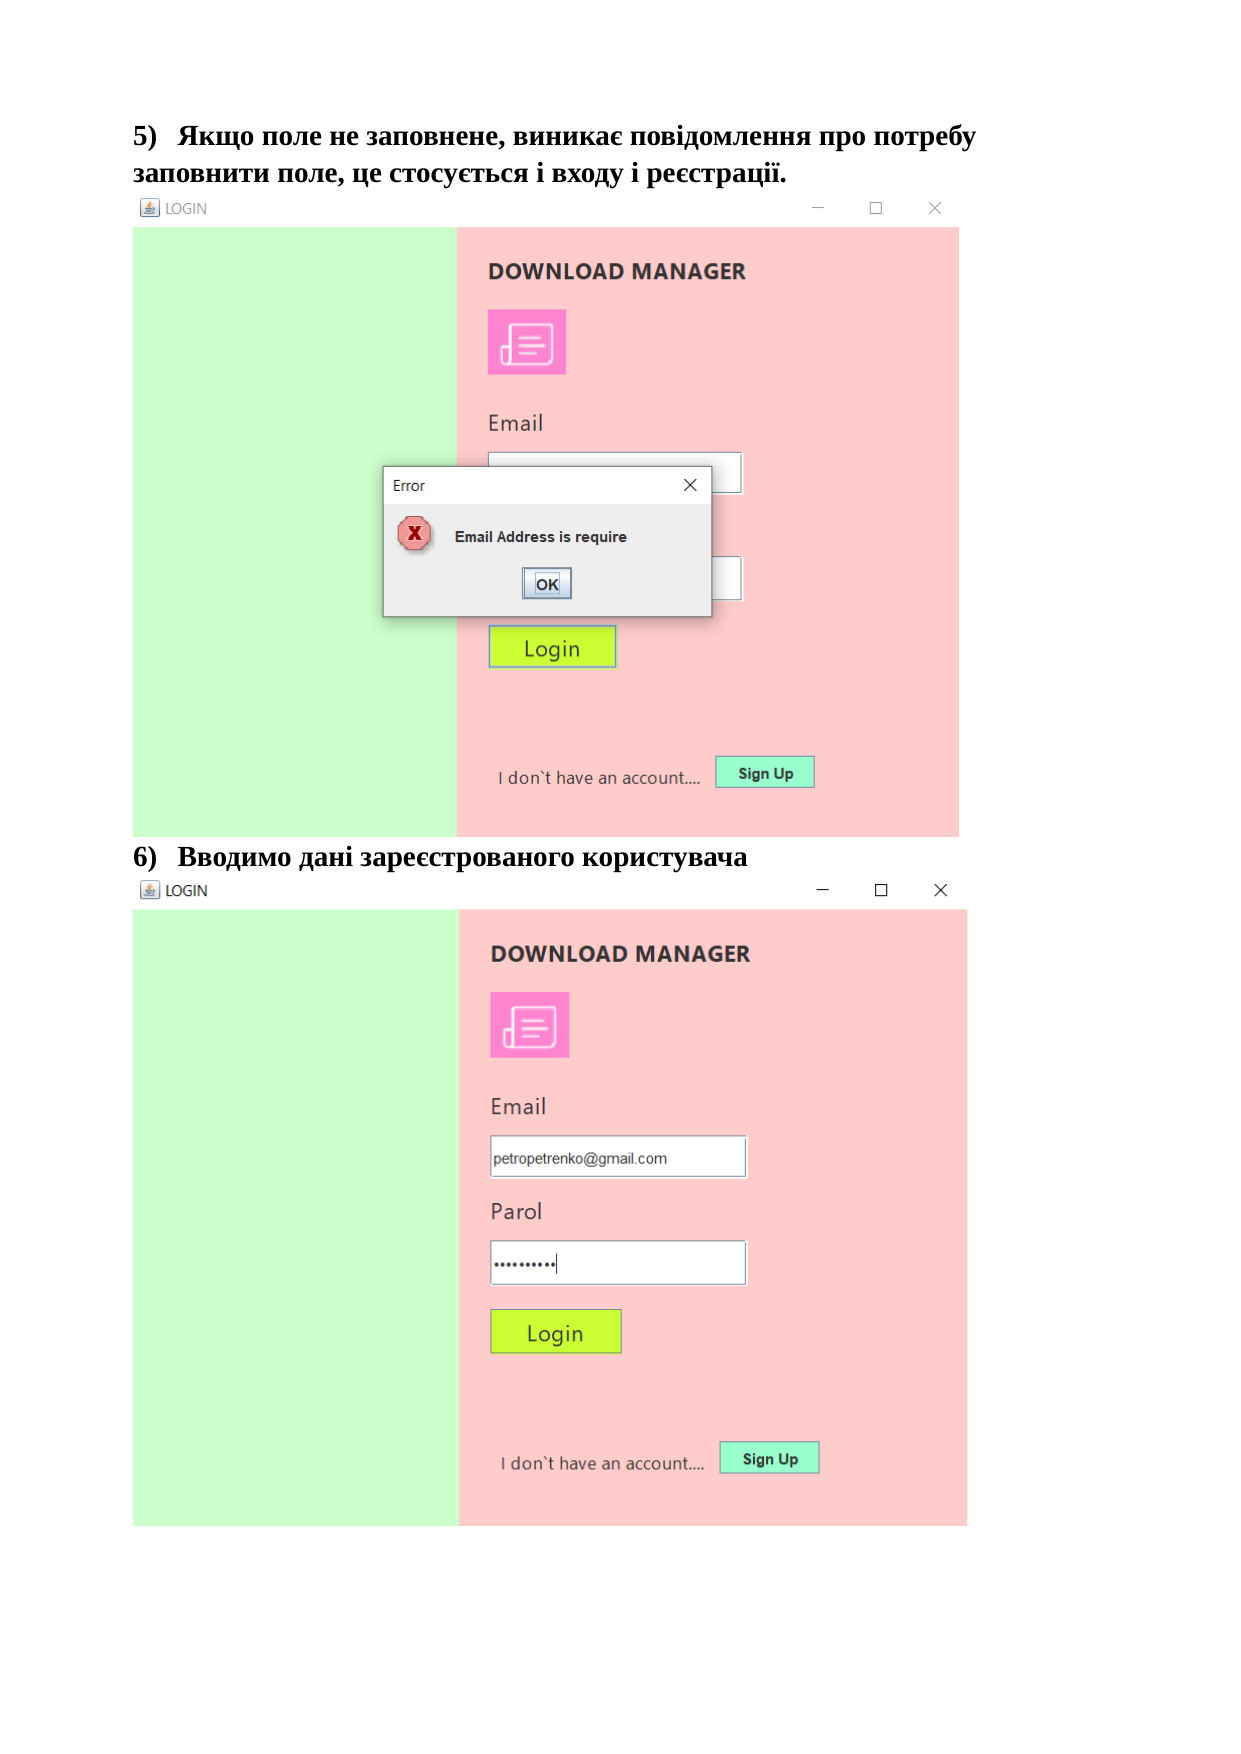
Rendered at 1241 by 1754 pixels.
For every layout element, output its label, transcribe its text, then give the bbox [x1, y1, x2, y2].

list Вводимо дані зареєстрованого користувача [133, 839, 1093, 872]
list Якщо поле не заповнене, виникає повідомлення про потребу заповнити поле, це стосується і входу і реєстрації. [133, 118, 1093, 188]
picture [132, 191, 960, 837]
picture [132, 875, 968, 1526]
